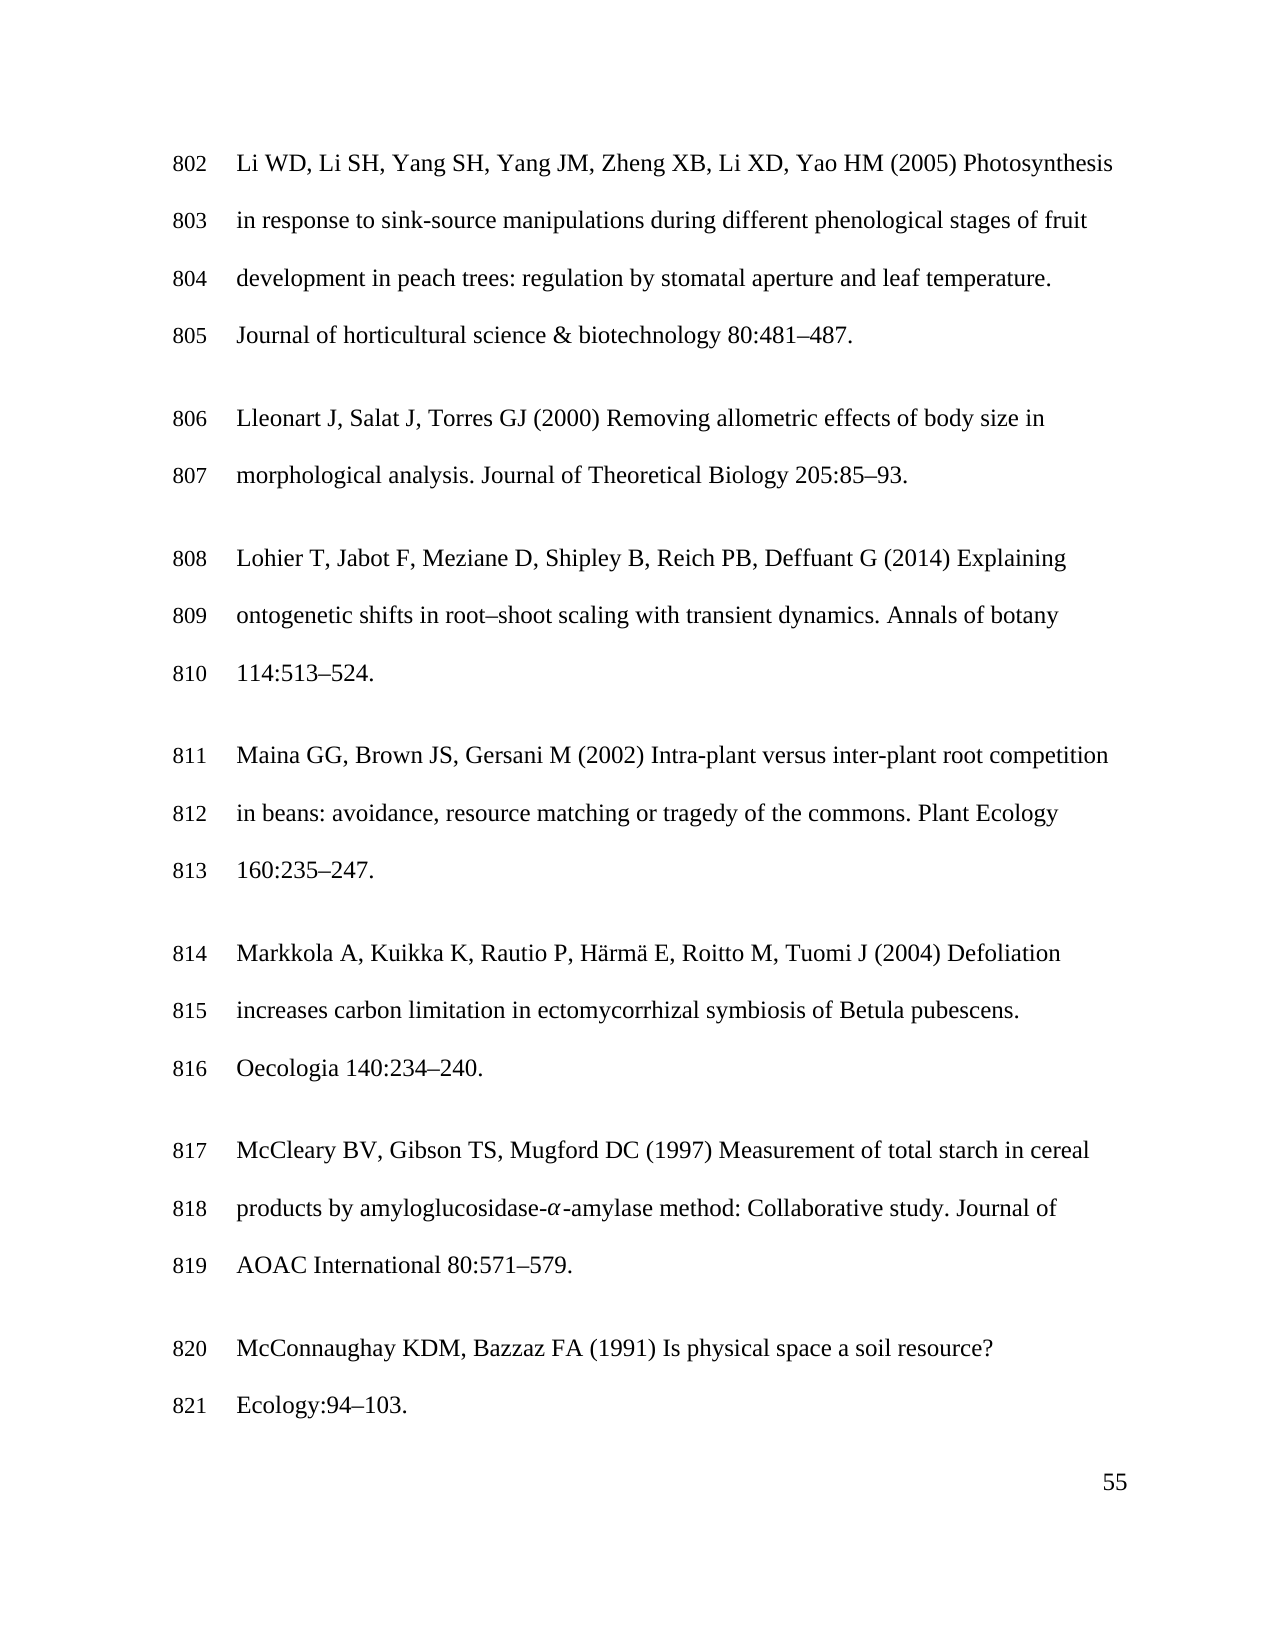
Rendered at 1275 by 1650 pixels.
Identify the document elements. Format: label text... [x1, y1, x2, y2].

text McConnaughay KDM, Bazzaz FA (1991) Is physical space a soil resource? Ecology:94–103. [236, 1333, 1127, 1419]
text Lohier T, Jabot F, Meziane D, Shipley B, Reich PB, Deffuant G (2014) Explaining ontogenetic shifts in root–shoot scaling with transient dynamics. Annals of botany 114:513–524. [236, 543, 1127, 686]
text McCleary BV, Gibson TS, Mugford DC (1997) Measurement of total starch in cereal products by amyloglucosidase--amylase method: Collaborative study. Journal of AOAC International 80:571–579. [236, 1135, 1127, 1279]
text Markkola A, Kuikka K, Rautio P, Härmä E, Roitto M, Tuomi J (2004) Defoliation increases carbon limitation in ectomycorrhizal symbiosis of Betula pubescens. Oecologia 140:234–240. [236, 938, 1127, 1081]
text Lleonart J, Salat J, Torres GJ (2000) Removing allometric effects of body size in morphological analysis. Journal of Theoretical Biology 205:85–93. [236, 403, 1127, 489]
text Maina GG, Brown JS, Gersani M (2002) Intra-plant versus inter-plant root competition in beans: avoidance, resource matching or tragedy of the commons. Plant Ecology 160:235–247. [236, 740, 1127, 884]
